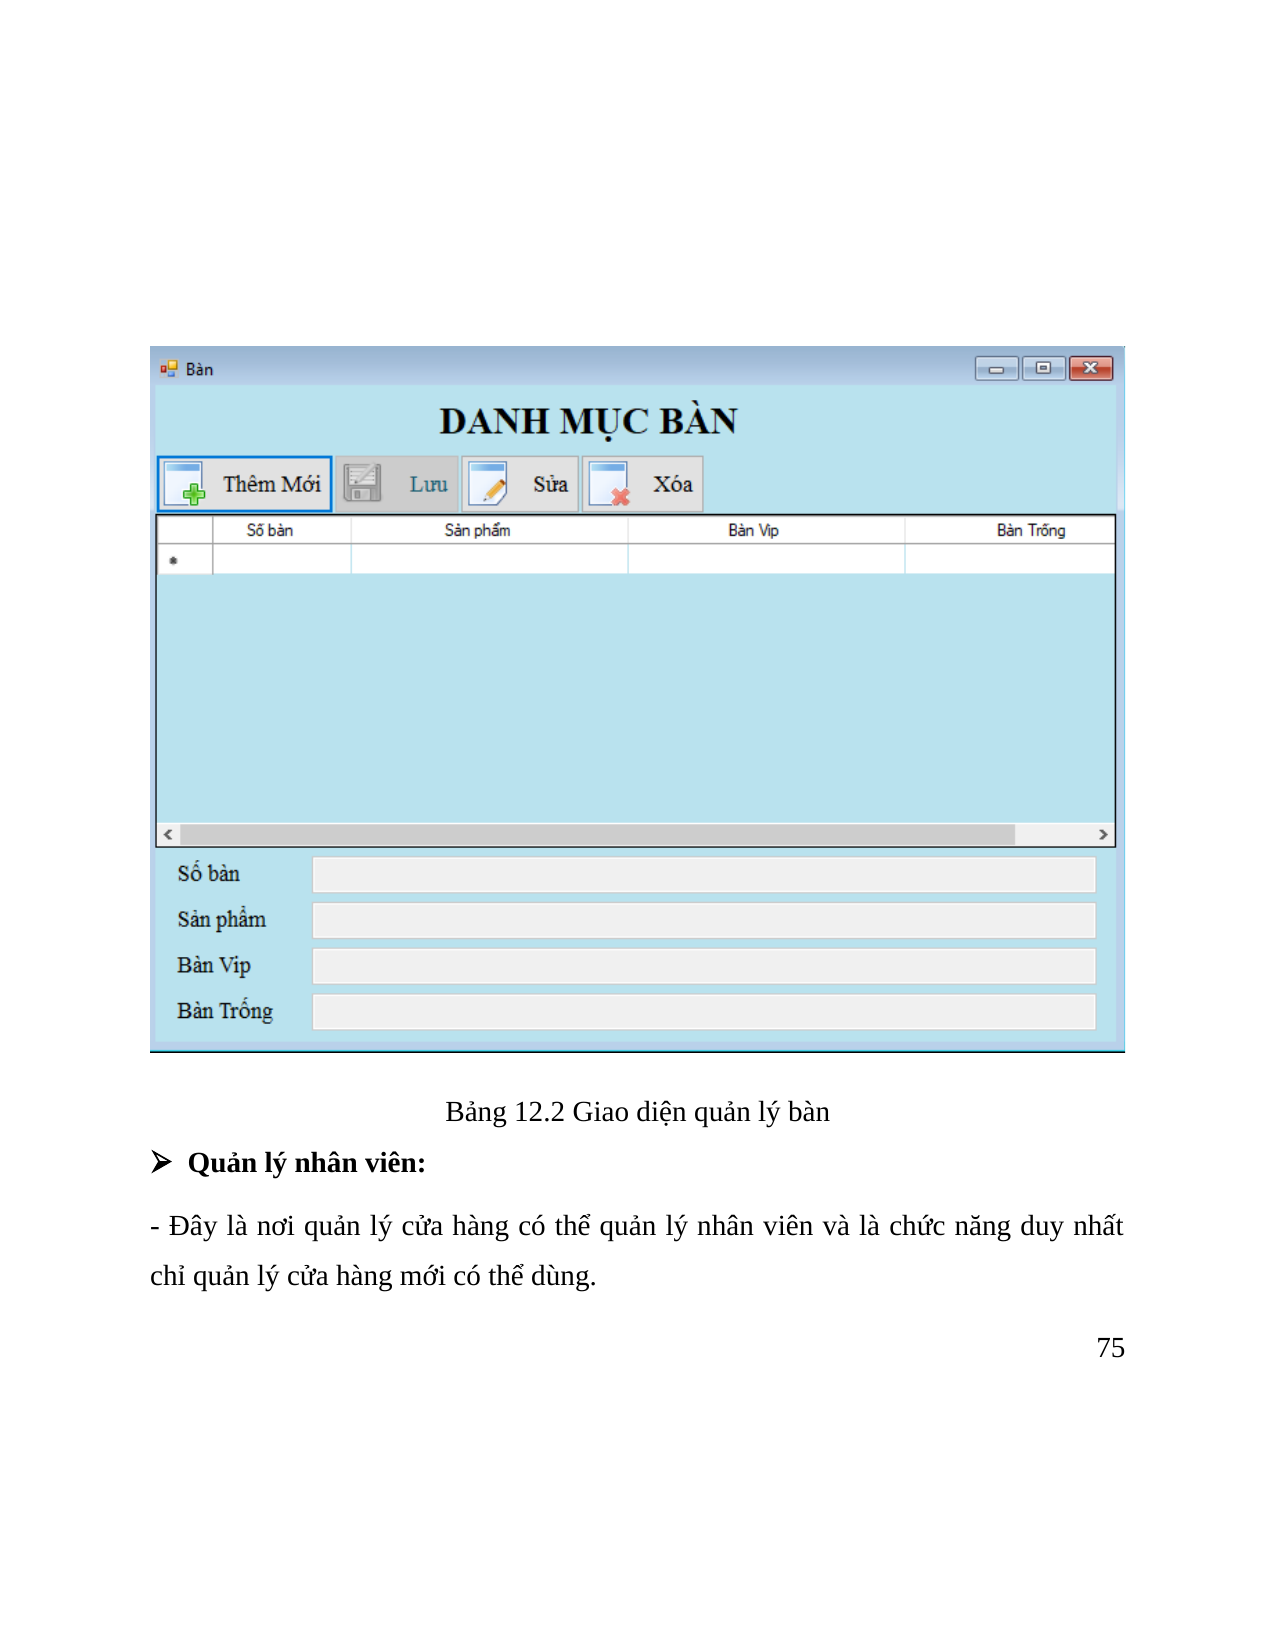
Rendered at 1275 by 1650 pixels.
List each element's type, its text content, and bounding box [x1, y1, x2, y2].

subtitle Bảng 12.2 Giao diện quản lý bàn [150, 1094, 1125, 1127]
text - Đây là nơi quản lý cửa hàng có thể quản lý nhân viên và là chức năng duy nhất chỉ quản lý cửa hàng mới có thể dùng. [150, 1208, 1125, 1292]
list Quản lý nhân viên: [150, 1145, 1125, 1178]
picture [150, 346, 1125, 1053]
